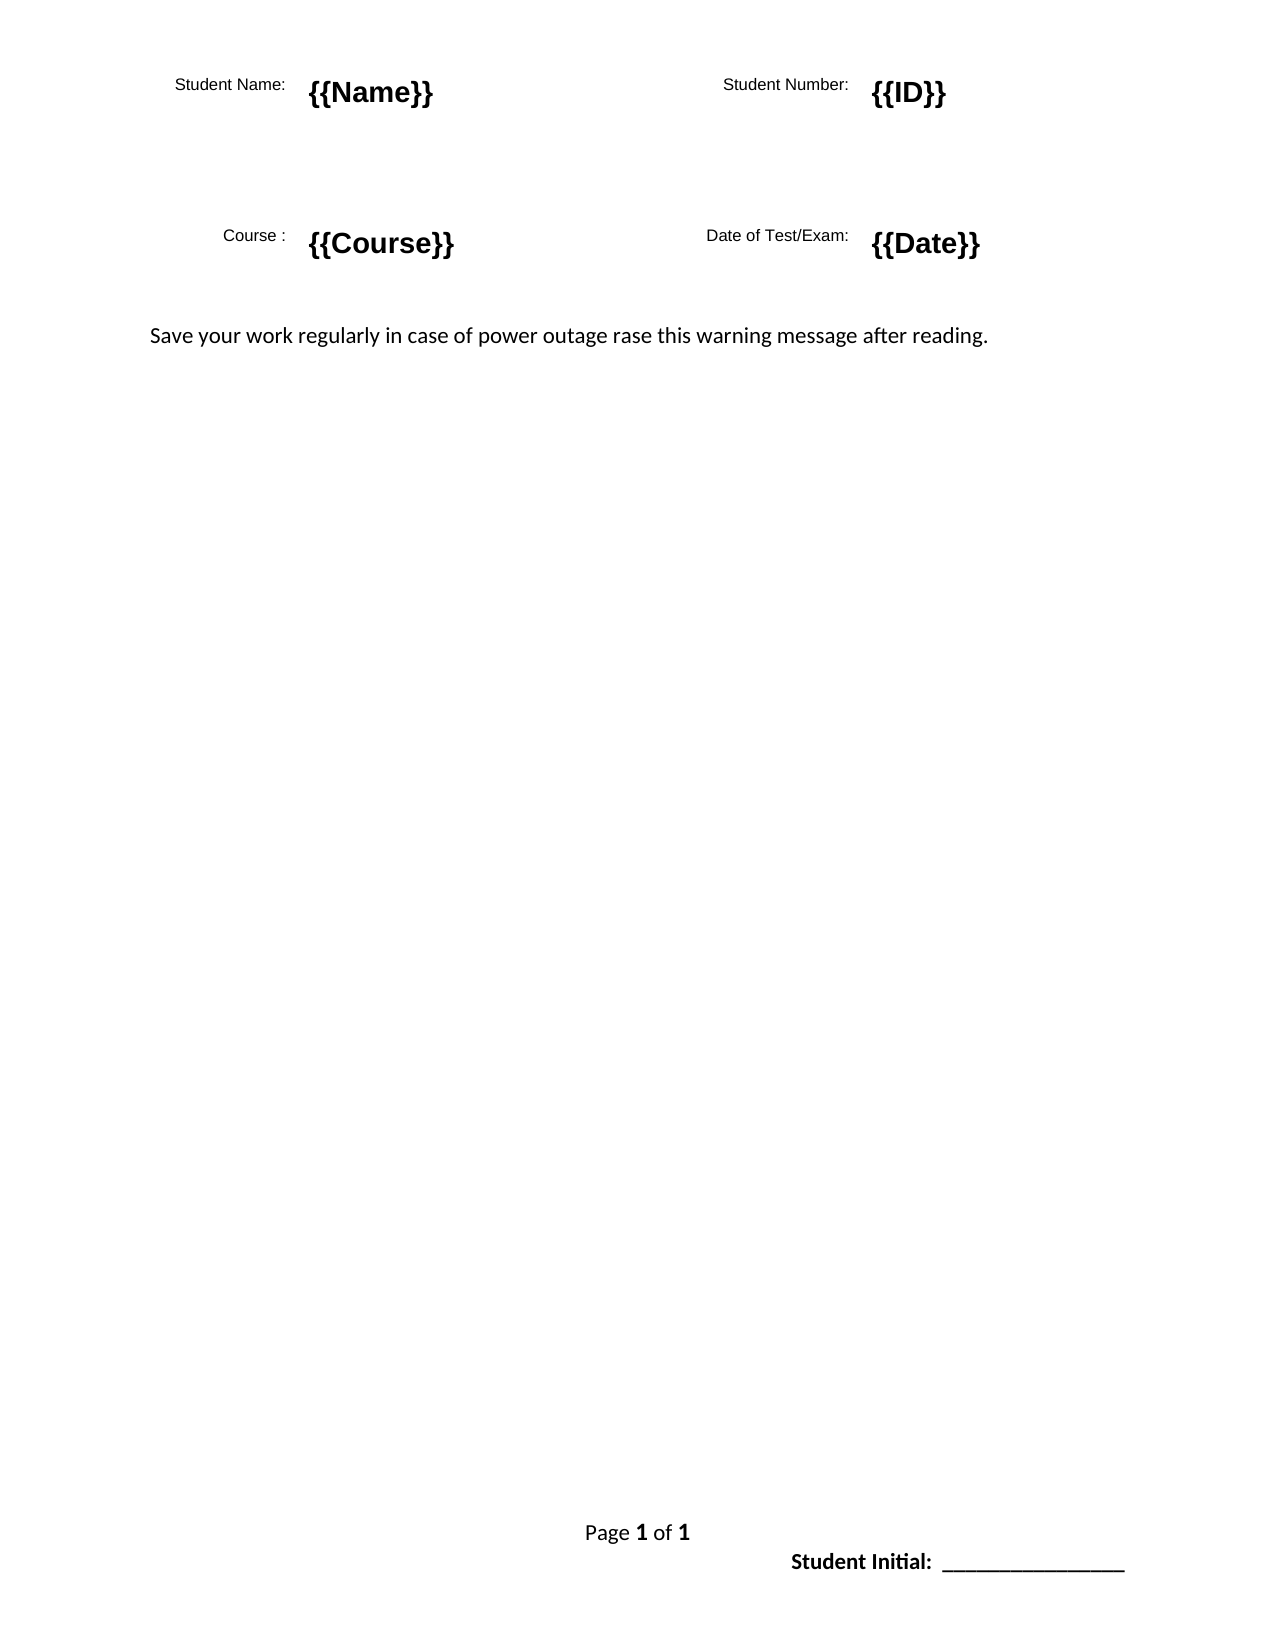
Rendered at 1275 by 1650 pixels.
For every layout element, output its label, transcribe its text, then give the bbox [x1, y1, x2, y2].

text Save your work regularly in case of power outage rase this warning message after reading. [150, 150, 1125, 349]
